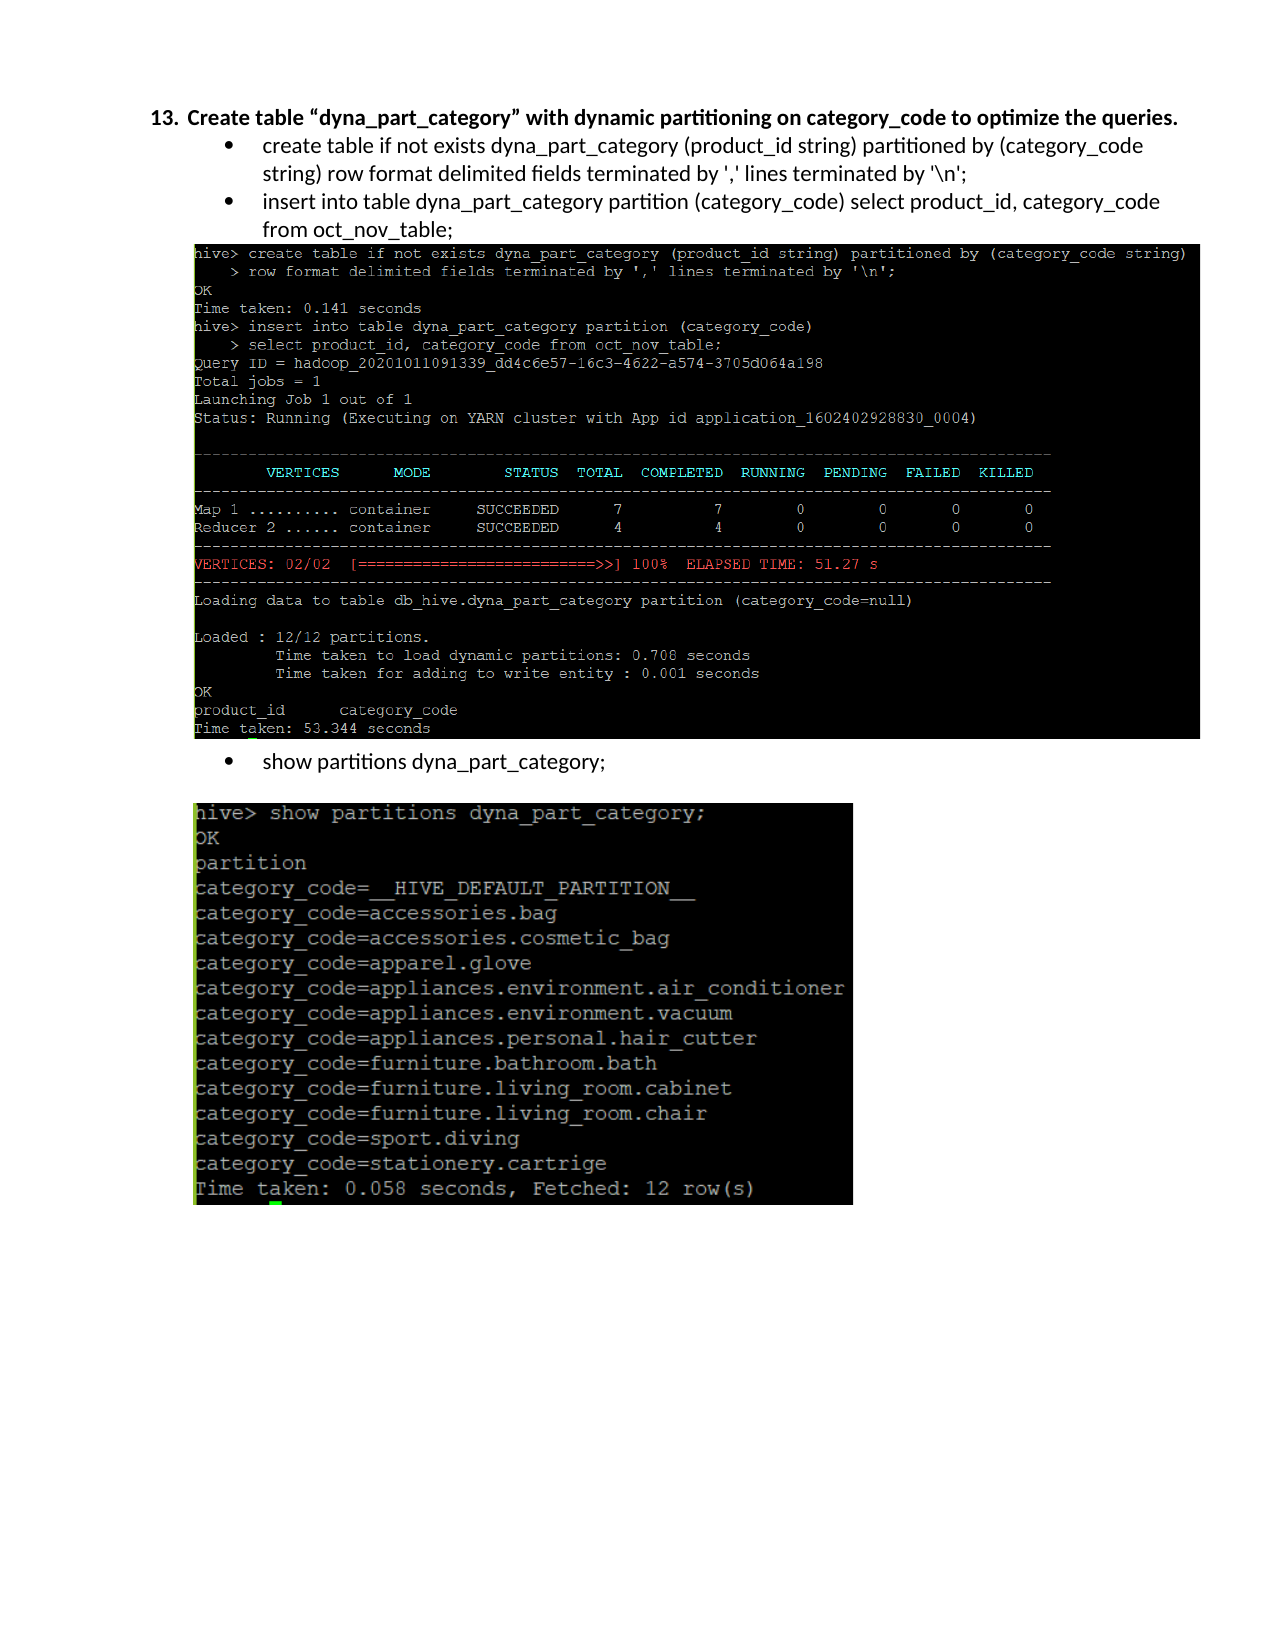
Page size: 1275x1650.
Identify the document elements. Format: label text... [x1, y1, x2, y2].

list create table if not exists dyna_part_category (product_id string) partitioned by (category_code string) row format delimited fields terminated by ',' lines terminated by '\n'; [225, 131, 1200, 187]
list Create table “dyna_part_category” with dynamic partitioning on category_code to optimize the queries. [150, 103, 1200, 131]
list insert into table dyna_part_category partition (category_code) select product_id, category_code from oct_nov_table; [225, 187, 1200, 243]
list show partitions dyna_part_category; [225, 747, 1200, 776]
